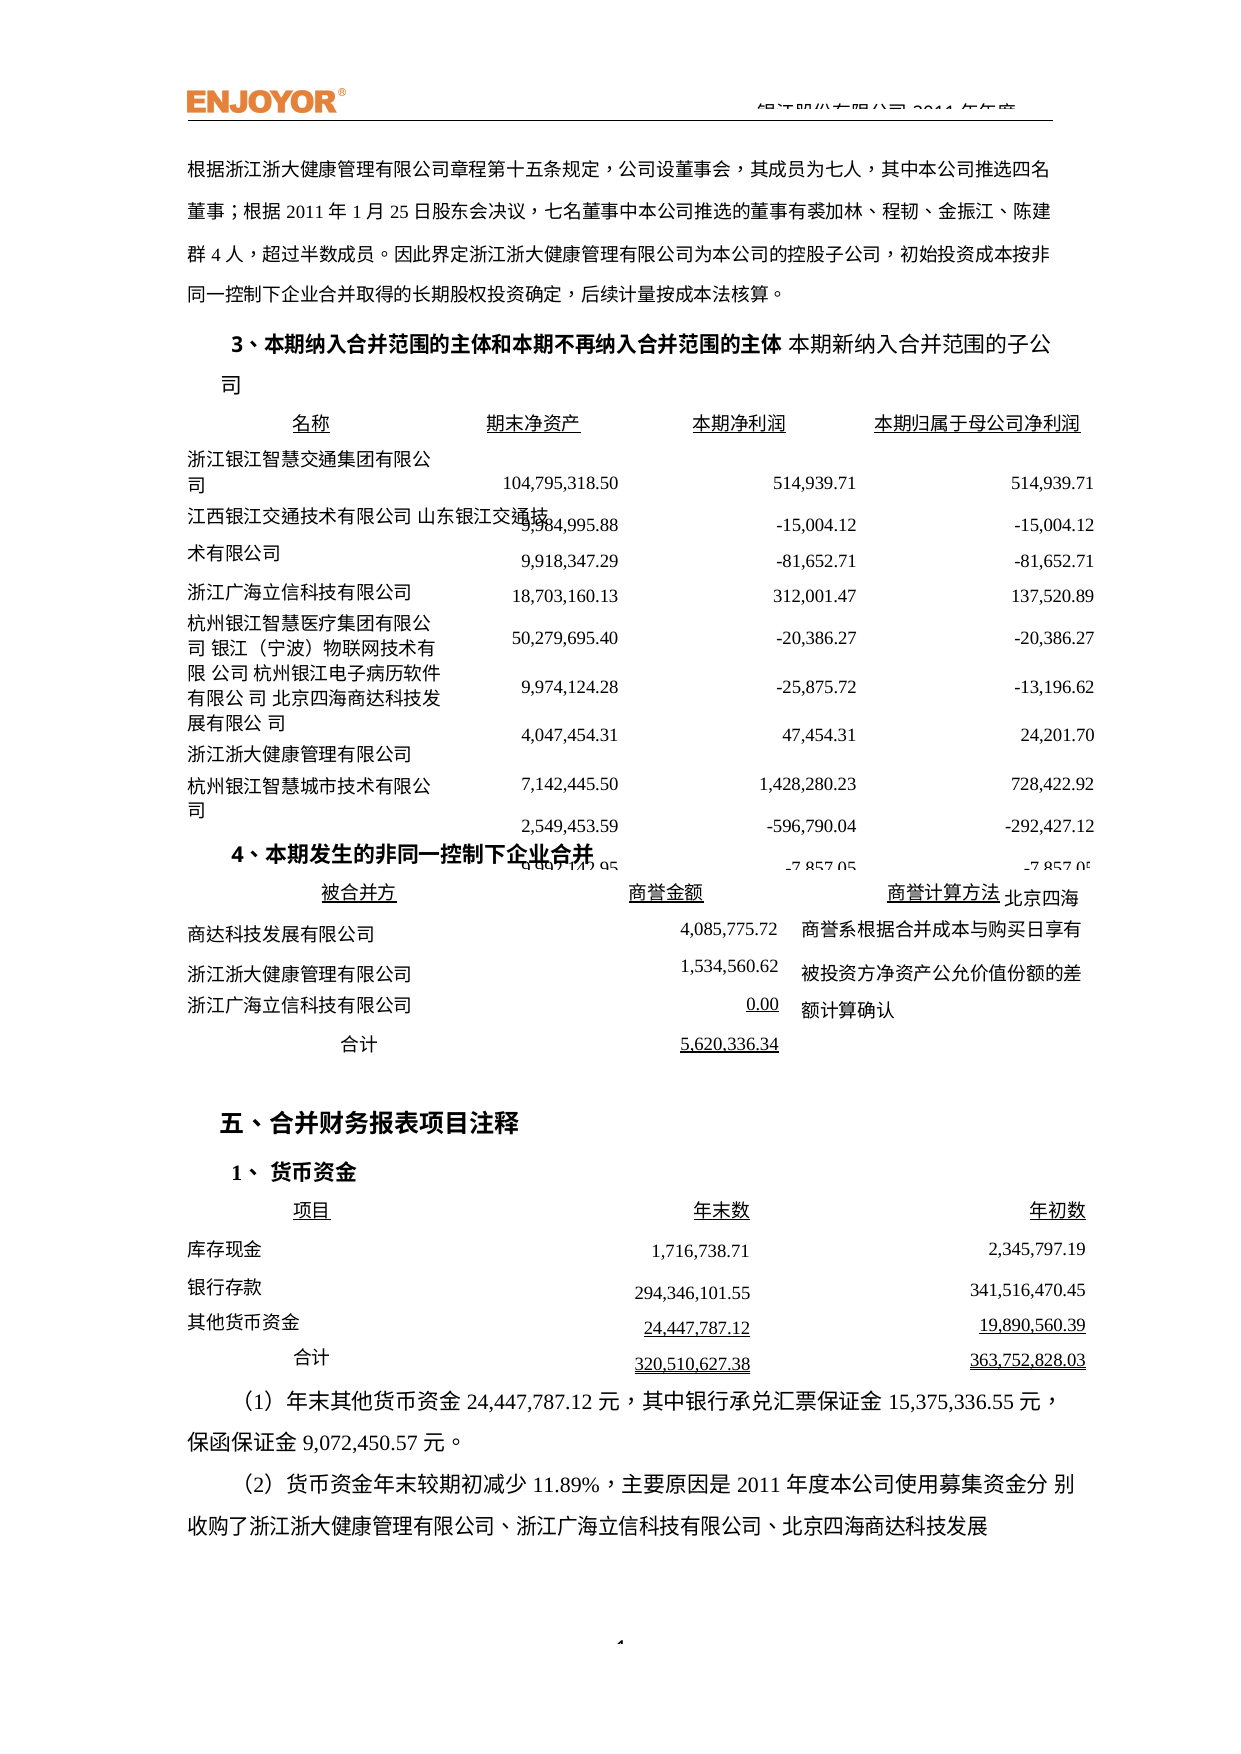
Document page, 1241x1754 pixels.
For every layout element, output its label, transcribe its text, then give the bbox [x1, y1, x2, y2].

text 浙江广海立信科技有限公司 [187, 579, 1086, 605]
text 4、本期发生的非同一控制下企业合并 [231, 835, 1086, 870]
text 被投资方净资产公允价值份额的差 额计算确认 [801, 960, 1084, 1023]
text 浙江浙大健康管理有限公司 [187, 741, 1086, 766]
text 杭州银江智慧医疗集团有限公 司 银江（宁波）物联网技术有限 公司 杭州银江电子病历软件有限公 司 北京四海商达科技发展有限公 司 [187, 610, 448, 736]
text 名称 期末净资产 本期净利润 本期归属于母公司净利润 [293, 411, 1086, 435]
text 群 4 人，超过半数成员。因此界定浙江浙大健康管理有限公司为本公司的控股子公司，初始投资成本按非 同一控制下企业合并取得的长期股权投资确定，后续计量按成本法核算。 [187, 241, 1052, 307]
text 江西银江交通技术有限公司 山东银江交通技术有限公司 [187, 503, 556, 565]
text 保函保证金 9,072,450.57 元。 [187, 1427, 1086, 1457]
text （1）年末其他货币资金 24,447,787.12 元，其中银行承兑汇票保证金 15,375,336.55 元， [231, 1386, 1086, 1416]
text 被合并方 商誉金额 商誉计算方法 北京四海商达科技发展有限公司 4,085,775.72 商誉系根据合并成本与购买日享有 [187, 871, 1083, 943]
subtitle 五、合并财务报表项目注释 [219, 1102, 1086, 1140]
text 合计 5,620,336.34 [340, 1031, 781, 1057]
text 根据浙江浙大健康管理有限公司章程第十五条规定，公司设董事会，其成员为七人，其中本公司推选四名 董事；根据 2011 年 1 月 25 日股东会决议，七名董事中本公司推选的董事有裘加林、程韧、金振江、陈建 [187, 156, 1052, 224]
text 1、 货币资金 [231, 1157, 1086, 1187]
text 杭州银江智慧城市技术有限公 司 [187, 774, 448, 823]
text 浙江广海立信科技有限公司 0.00 [187, 992, 781, 1018]
text 3、本期纳入合并范围的主体和本期不再纳入合并范围的主体 本期新纳入合并范围的子公司 [220, 329, 1054, 400]
text 浙江浙大健康管理有限公司 1,534,560.62 [187, 953, 781, 986]
text 浙江银江智慧交通集团有限公 司 [187, 447, 448, 498]
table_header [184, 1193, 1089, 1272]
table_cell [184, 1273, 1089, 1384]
text （2）货币资金年末较期初减少 11.89%，主要原因是 2011 年度本公司使用募集资金分 别收购了浙江浙大健康管理有限公司、浙江广海立信科技有限公司、北京四海商达科技发展 [187, 1469, 1086, 1541]
picture [187, 88, 346, 113]
